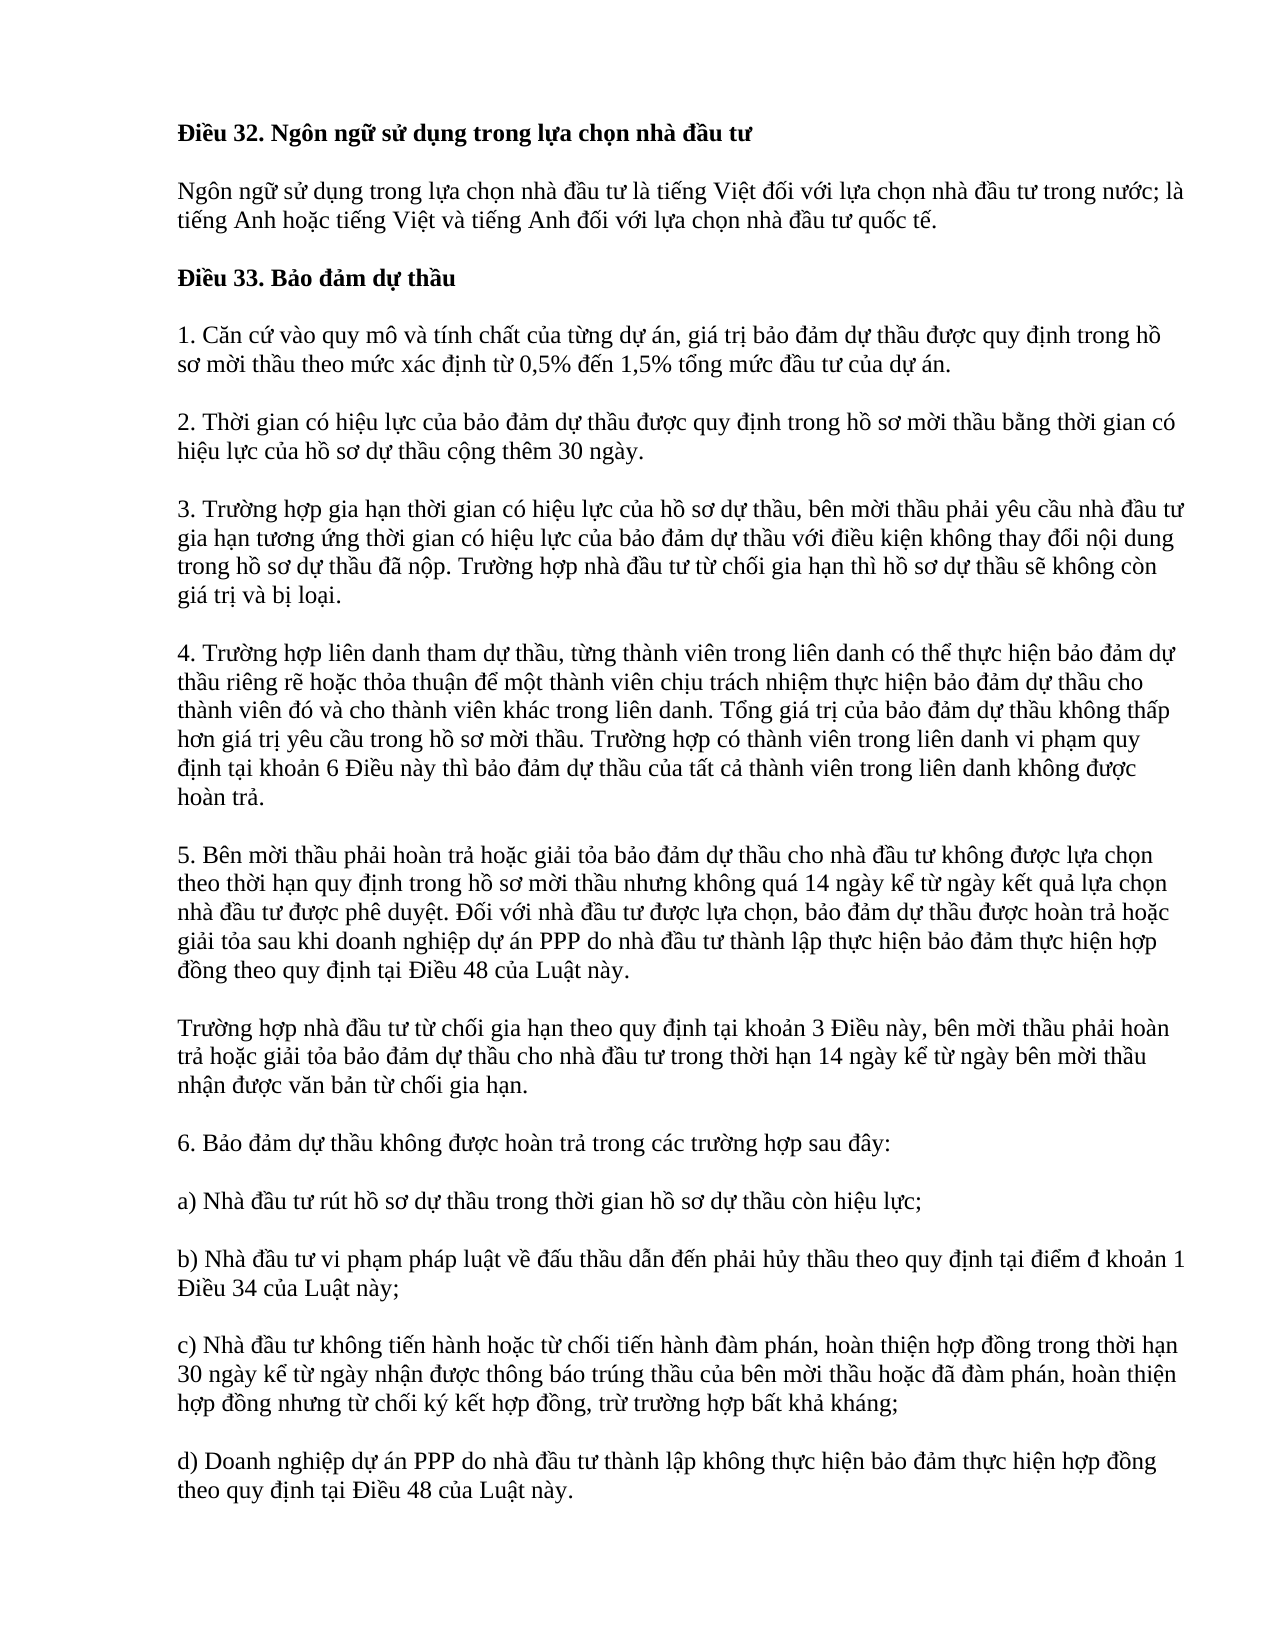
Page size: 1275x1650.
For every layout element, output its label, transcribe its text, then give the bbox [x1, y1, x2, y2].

text 5. Bên mời thầu phải hoàn trả hoặc giải tỏa bảo đảm dự thầu cho nhà đầu tư không được lựa chọn theo thời hạn quy định trong hồ sơ mời thầu nhưng không quá 14 ngày kể từ ngày kết quả lựa chọn nhà đầu tư được phê duyệt. Đối với nhà đầu tư được lựa chọn, bảo đảm dự thầu được hoàn trả hoặc giải tỏa sau khi doanh nghiệp dự án PPP do nhà đầu tư thành lập thực hiện bảo đảm thực hiện hợp đồng theo quy định tại Điều 48 của Luật này. [177, 840, 1186, 983]
text Điều 33. Bảo đảm dự thầu [177, 263, 1186, 291]
text 6. Bảo đảm dự thầu không được hoàn trả trong các trường hợp sau đây: [177, 1128, 1186, 1157]
text 1. Căn cứ vào quy mô và tính chất của từng dự án, giá trị bảo đảm dự thầu được quy định trong hồ sơ mời thầu theo mức xác định từ 0,5% đến 1,5% tổng mức đầu tư của dự án. [177, 321, 1186, 378]
text Điều 32. Ngôn ngữ sử dụng trong lựa chọn nhà đầu tư [177, 118, 1186, 147]
text d) Doanh nghiệp dự án PPP do nhà đầu tư thành lập không thực hiện bảo đảm thực hiện hợp đồng theo quy định tại Điều 48 của Luật này. [177, 1446, 1186, 1503]
text 3. Trường hợp gia hạn thời gian có hiệu lực của hồ sơ dự thầu, bên mời thầu phải yêu cầu nhà đầu tư gia hạn tương ứng thời gian có hiệu lực của bảo đảm dự thầu với điều kiện không thay đổi nội dung trong hồ sơ dự thầu đã nộp. Trường hợp nhà đầu tư từ chối gia hạn thì hồ sơ dự thầu sẽ không còn giá trị và bị loại. [177, 494, 1186, 609]
text 4. Trường hợp liên danh tham dự thầu, từng thành viên trong liên danh có thể thực hiện bảo đảm dự thầu riêng rẽ hoặc thỏa thuận để một thành viên chịu trách nhiệm thực hiện bảo đảm dự thầu cho thành viên đó và cho thành viên khác trong liên danh. Tổng giá trị của bảo đảm dự thầu không thấp hơn giá trị yêu cầu trong hồ sơ mời thầu. Trường hợp có thành viên trong liên danh vi phạm quy định tại khoản 6 Điều này thì bảo đảm dự thầu của tất cả thành viên trong liên danh không được hoàn trả. [177, 638, 1186, 811]
text c) Nhà đầu tư không tiến hành hoặc từ chối tiến hành đàm phán, hoàn thiện hợp đồng trong thời hạn 30 ngày kể từ ngày nhận được thông báo trúng thầu của bên mời thầu hoặc đã đàm phán, hoàn thiện hợp đồng nhưng từ chối ký kết hợp đồng, trừ trường hợp bất khả kháng; [177, 1331, 1186, 1417]
text b) Nhà đầu tư vi phạm pháp luật về đấu thầu dẫn đến phải hủy thầu theo quy định tại điểm đ khoản 1 Điều 34 của Luật này; [177, 1244, 1186, 1301]
text Ngôn ngữ sử dụng trong lựa chọn nhà đầu tư là tiếng Việt đối với lựa chọn nhà đầu tư trong nước; là tiếng Anh hoặc tiếng Việt và tiếng Anh đối với lựa chọn nhà đầu tư quốc tế. [177, 176, 1186, 233]
text a) Nhà đầu tư rút hồ sơ dự thầu trong thời gian hồ sơ dự thầu còn hiệu lực; [177, 1186, 1186, 1215]
text 2. Thời gian có hiệu lực của bảo đảm dự thầu được quy định trong hồ sơ mời thầu bằng thời gian có hiệu lực của hồ sơ dự thầu cộng thêm 30 ngày. [177, 407, 1186, 465]
text Trường hợp nhà đầu tư từ chối gia hạn theo quy định tại khoản 3 Điều này, bên mời thầu phải hoàn trả hoặc giải tỏa bảo đảm dự thầu cho nhà đầu tư trong thời hạn 14 ngày kể từ ngày bên mời thầu nhận được văn bản từ chối gia hạn. [177, 1013, 1186, 1099]
